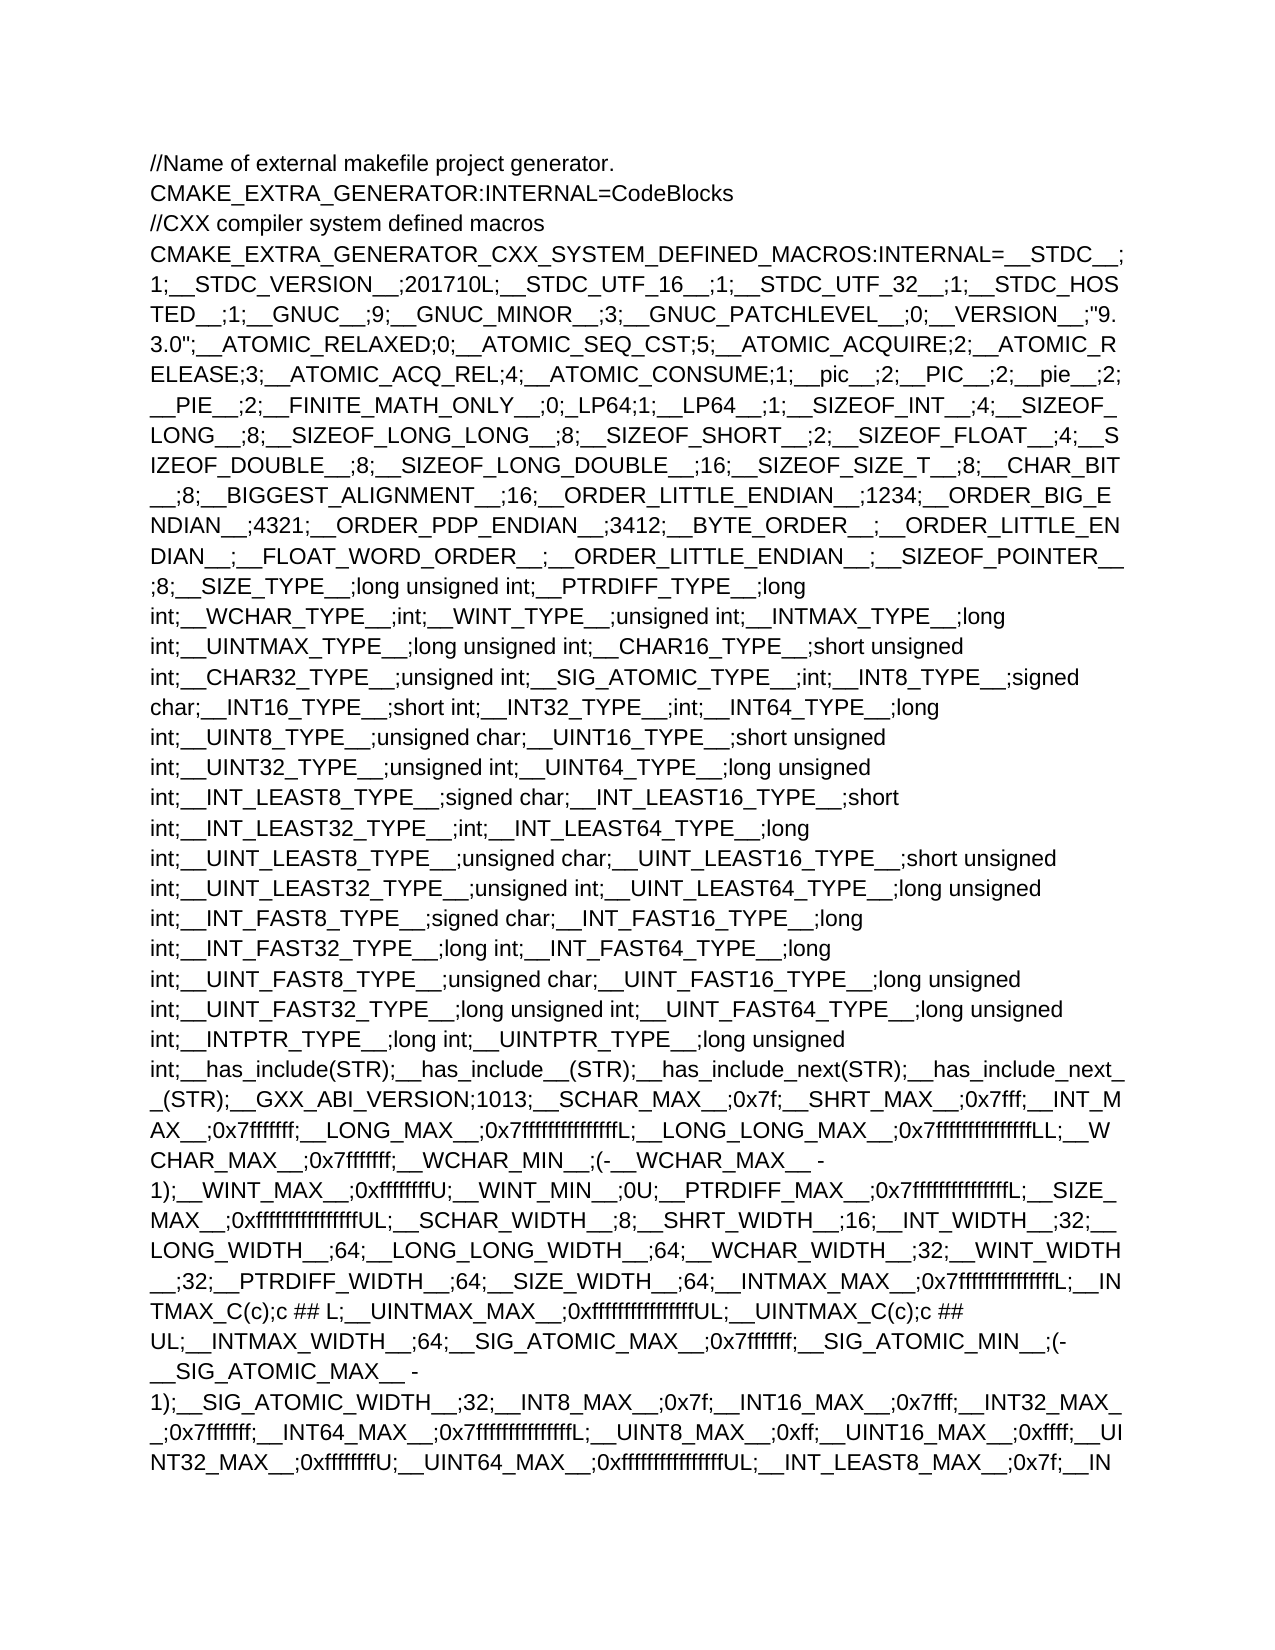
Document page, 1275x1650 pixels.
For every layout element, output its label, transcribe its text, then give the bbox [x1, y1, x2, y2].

text CMAKE_EXTRA_GENERATOR:INTERNAL=CodeBlocks [150, 180, 1125, 207]
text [150, 241, 1125, 1475]
text //CXX compiler system defined macros [150, 210, 1125, 237]
text //Name of external makefile project generator. [150, 150, 1125, 176]
